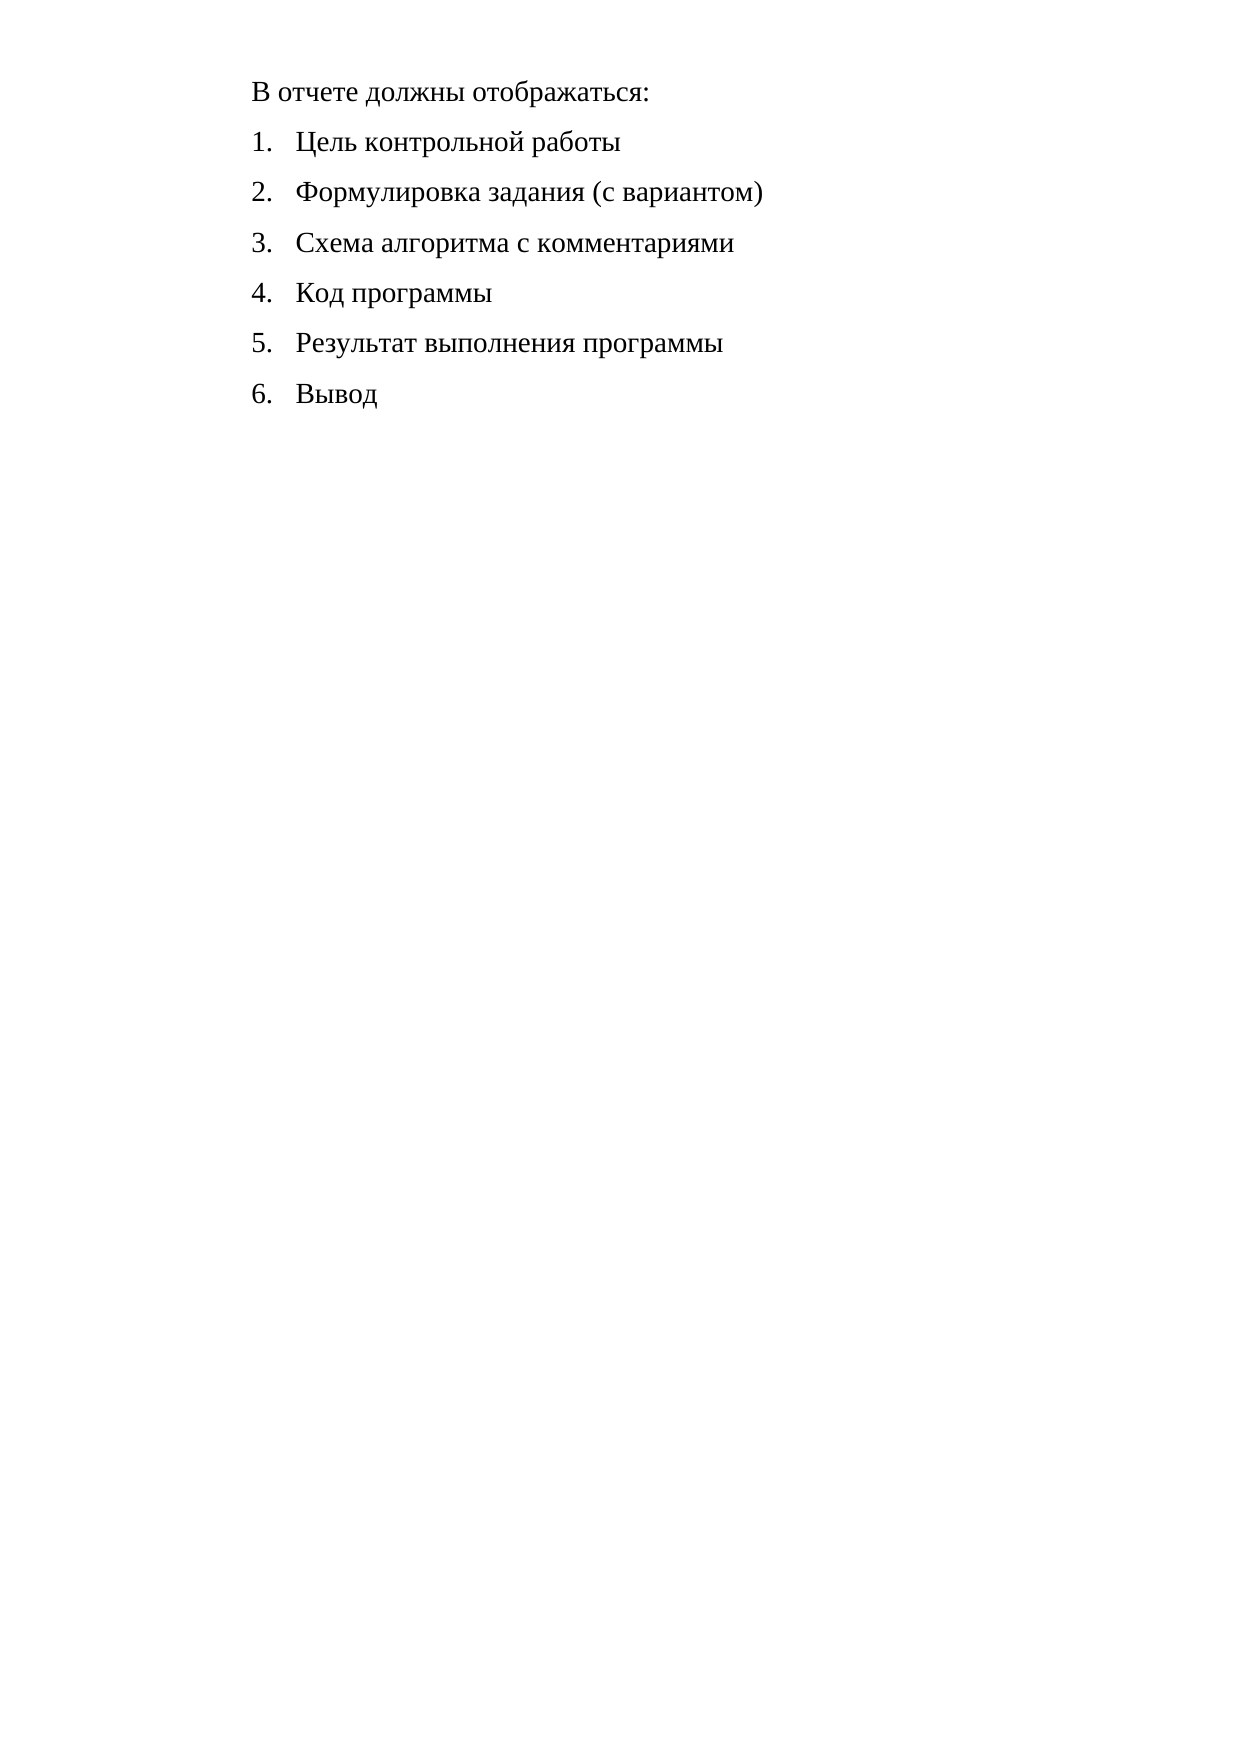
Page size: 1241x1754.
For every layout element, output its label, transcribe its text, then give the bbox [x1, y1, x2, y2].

list Схема алгоритма с комментариями [177, 225, 1152, 258]
list Код программы [177, 275, 1152, 309]
list Вывод [177, 376, 1152, 409]
list Цель контрольной работы [177, 124, 1152, 158]
list Формулировка задания (с вариантом) [177, 174, 1152, 208]
list В отчете должны отображаться: [251, 74, 1152, 107]
list Результат выполнения программы [177, 325, 1152, 359]
